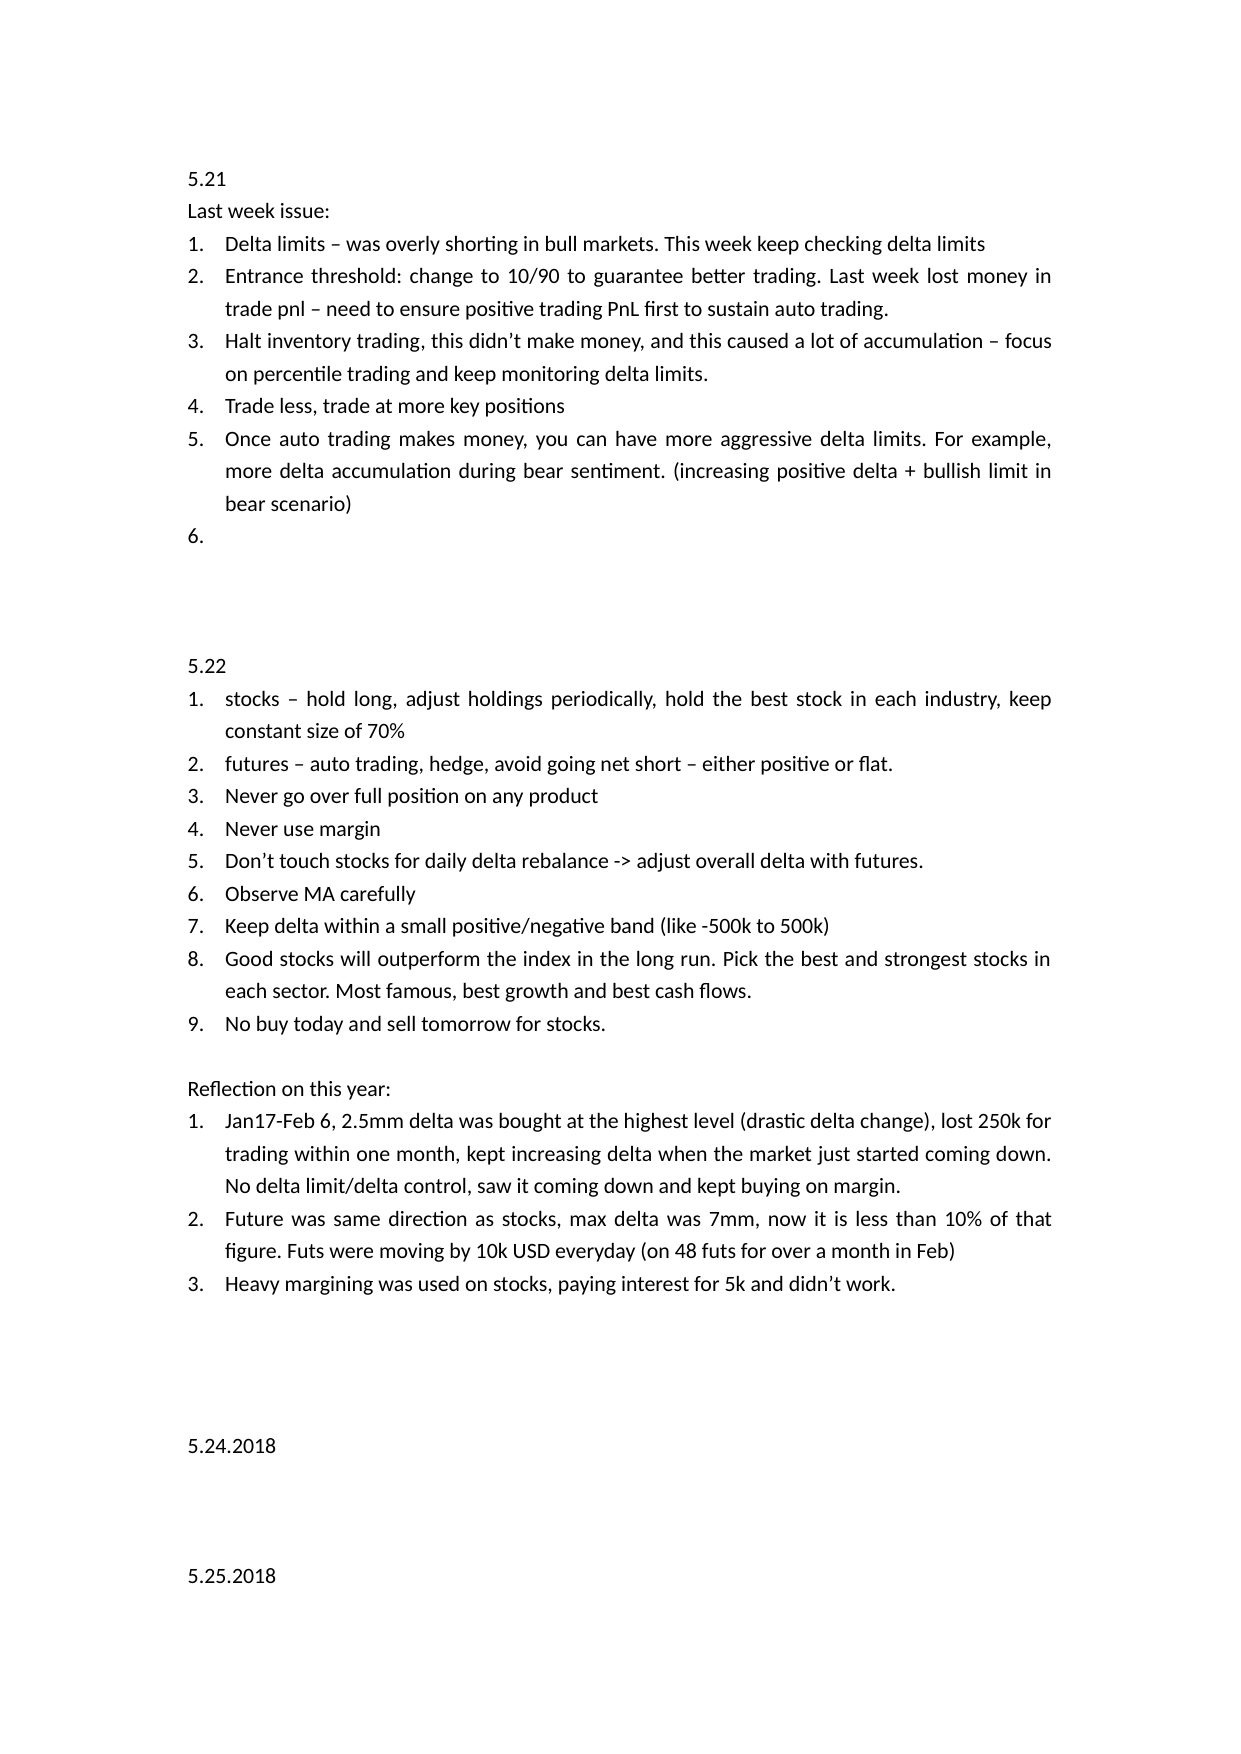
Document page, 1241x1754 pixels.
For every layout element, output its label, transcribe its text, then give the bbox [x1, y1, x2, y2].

text 5.25.2018 [187, 1559, 1053, 1592]
list No buy today and sell tomorrow for stocks. [187, 1007, 1053, 1039]
list Future was same direction as stocks, max delta was 7mm, now it is less than 10% of that figure. Futs were moving by 10k USD everyday (on 48 futs for over a month in Feb) [187, 1202, 1053, 1267]
text Reflection on this year: [187, 1072, 1053, 1104]
list Trade less, trade at more key positions [187, 389, 1053, 422]
list Jan17-Feb 6, 2.5mm delta was bought at the highest level (drastic delta change), lost 250k for trading within one month, kept increasing delta when the market just started coming down. No delta limit/delta control, saw it coming down and kept buying on margin. [187, 1104, 1053, 1202]
text 5.24.2018 [187, 1429, 1053, 1462]
list Entrance threshold: change to 10/90 to guarantee better trading. Last week lost money in trade pnl – need to ensure positive trading PnL first to sustain auto trading. [187, 259, 1053, 324]
list Never go over full position on any product [187, 779, 1053, 812]
list Observe MA carefully [187, 877, 1053, 909]
list futures – auto trading, hedge, avoid going net short – either positive or flat. [187, 747, 1053, 779]
list Heavy margining was used on stocks, paying interest for 5k and didn’t work. [187, 1267, 1053, 1299]
list Don’t touch stocks for daily delta rebalance -> adjust overall delta with futures. [187, 844, 1053, 877]
text 5.21 [187, 162, 1053, 194]
text 5.22 [187, 649, 1053, 682]
list Delta limits – was overly shorting in bull markets. This week keep checking delta limits [187, 227, 1053, 259]
list Keep delta within a small positive/negative band (like -500k to 500k) [187, 909, 1053, 942]
list Once auto trading makes money, you can have more aggressive delta limits. For example, more delta accumulation during bear sentiment. (increasing positive delta + bullish limit in bear scenario) [187, 422, 1053, 519]
list stocks – hold long, adjust holdings periodically, hold the best stock in each industry, keep constant size of 70% [187, 682, 1053, 747]
list Never use margin [187, 812, 1053, 844]
text Last week issue: [187, 194, 1053, 227]
list Halt inventory trading, this didn’t make money, and this caused a lot of accumulation – focus on percentile trading and keep monitoring delta limits. [187, 324, 1053, 389]
list Good stocks will outperform the index in the long run. Pick the best and strongest stocks in each sector. Most famous, best growth and best cash flows. [187, 942, 1053, 1007]
